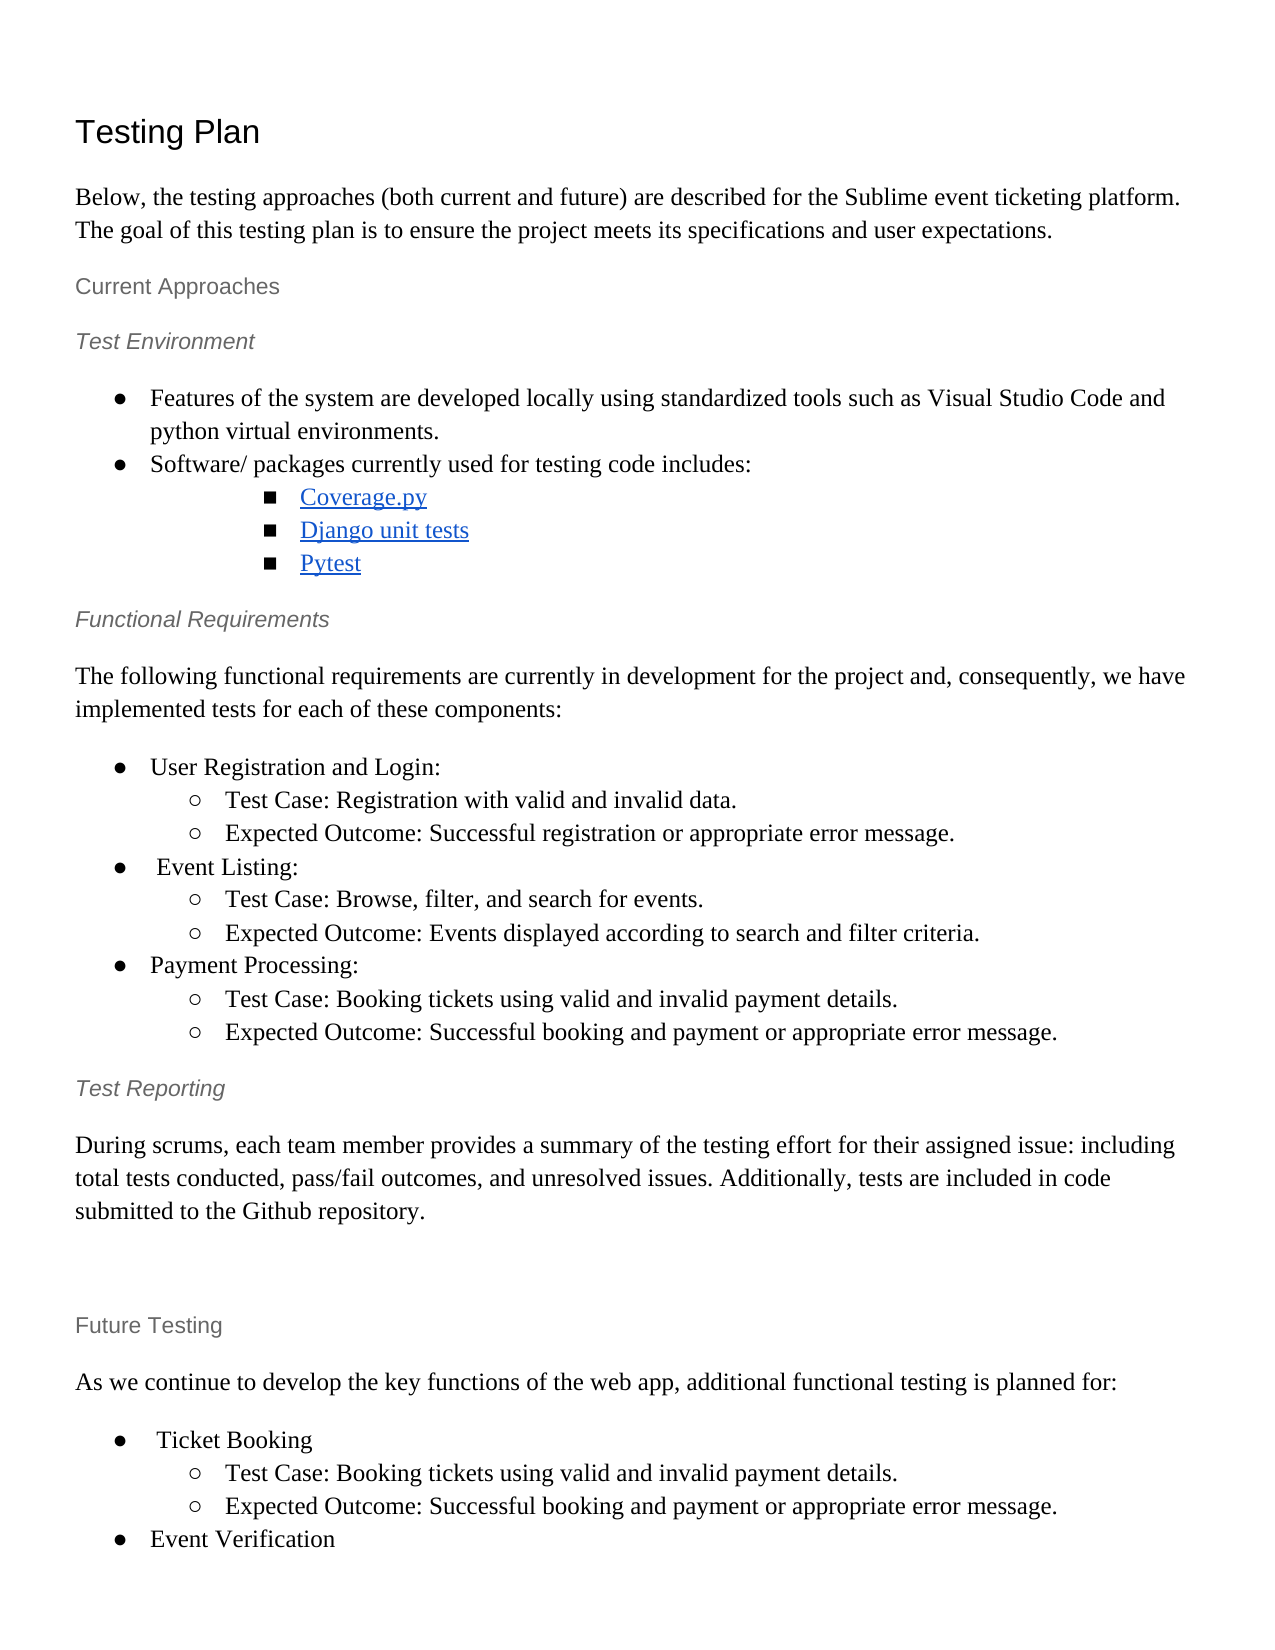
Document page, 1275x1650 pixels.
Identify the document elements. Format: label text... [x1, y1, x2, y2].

subtitle Test Environment [75, 328, 1200, 354]
text The following functional requirements are currently in development for the project and, consequently, we have implemented tests for each of these components: [75, 661, 1200, 723]
list Payment Processing: [112, 951, 1200, 979]
subtitle Current Approaches [75, 273, 1200, 299]
list Coverage.py [262, 482, 1200, 511]
text As we continue to develop the key functions of the web app, additional functional testing is planned for: [75, 1367, 1200, 1396]
list Test Case: Registration with valid and invalid data. [187, 786, 1200, 814]
subtitle Functional Requirements [75, 606, 1200, 633]
list Test Case: Booking tickets using valid and invalid payment details. [187, 984, 1200, 1012]
subtitle Testing Plan [75, 112, 1200, 151]
subtitle Test Reporting [75, 1075, 1200, 1101]
list Ticket Booking [112, 1425, 1200, 1454]
list Expected Outcome: Successful booking and payment or appropriate error message. [187, 1491, 1200, 1520]
list Features of the system are developed locally using standardized tools such as Visual Studio Code and python virtual environments. [112, 383, 1200, 445]
list Event Listing: [112, 852, 1200, 880]
subtitle Future Testing [75, 1312, 1200, 1338]
list Software/ packages currently used for testing code includes: [112, 449, 1200, 478]
list Test Case: Booking tickets using valid and invalid payment details. [187, 1458, 1200, 1487]
list Pytest [262, 548, 1200, 577]
list Event Verification [112, 1524, 1200, 1553]
list User Registration and Login: [112, 752, 1200, 781]
list Expected Outcome: Events displayed according to search and filter criteria. [187, 918, 1200, 946]
list Test Case: Browse, filter, and search for events. [187, 884, 1200, 913]
list Django unit tests [262, 515, 1200, 544]
text During scrums, each team member provides a summary of the testing effort for their assigned issue: including total tests conducted, pass/fail outcomes, and unresolved issues. Additionally, tests are included in code submitted to the Github repository. [75, 1130, 1200, 1225]
list Expected Outcome: Successful registration or appropriate error message. [187, 818, 1200, 847]
text Below, the testing approaches (both current and future) are described for the Sublime event ticketing platform. The goal of this testing plan is to ensure the project meets its specifications and user expectations. [75, 182, 1200, 243]
list Expected Outcome: Successful booking and payment or appropriate error message. [187, 1017, 1200, 1045]
